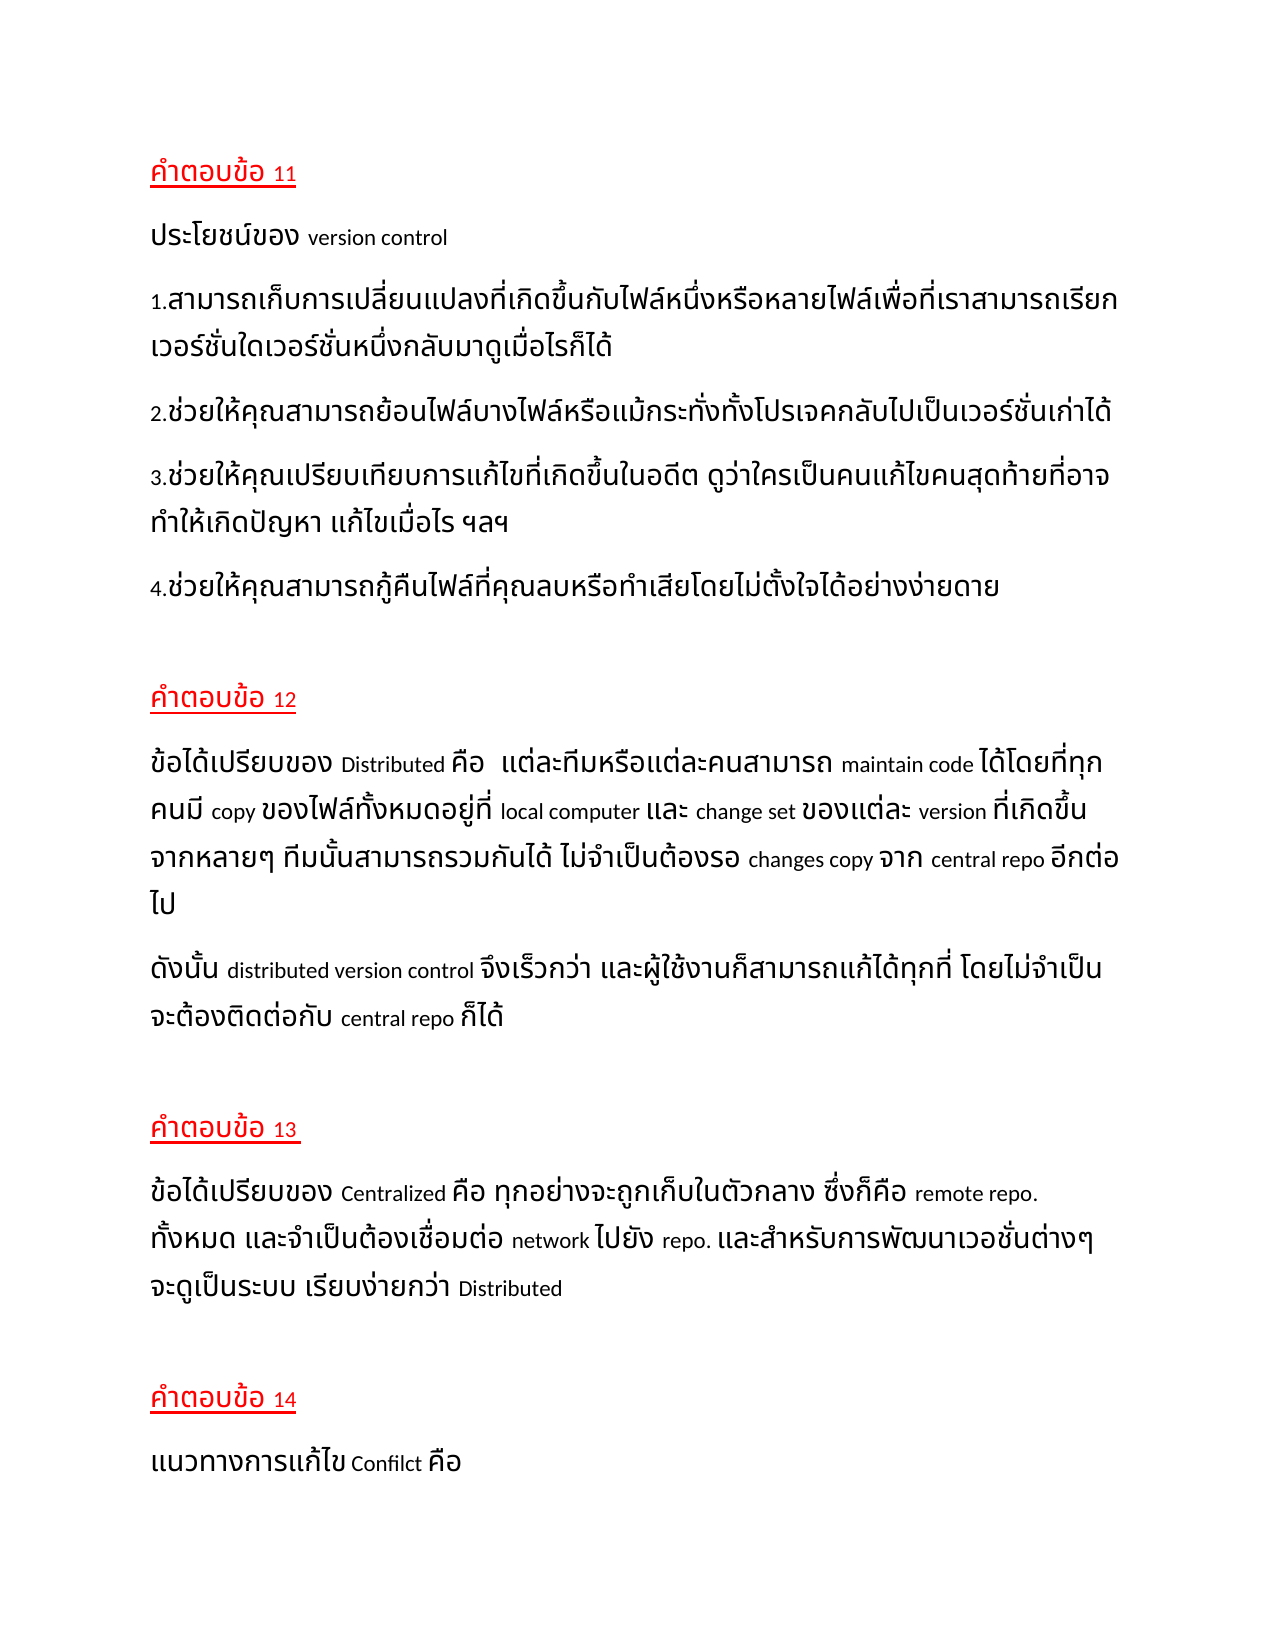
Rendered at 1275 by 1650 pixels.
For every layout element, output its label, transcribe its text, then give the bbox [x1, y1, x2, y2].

text ประโยชน์ของ version control [150, 214, 1125, 258]
text คำตอบข้อ 14 [150, 1376, 1125, 1421]
text ข้อได้เปรียบของ Centralized คือ ทุกอย่างจะถูกเก็บในตัวกลาง ซึ่งก็คือ remote repo. ทั้งหมด และจำเป็นต้องเชื่อมต่อ network ไปยัง repo. และสำหรับการพัฒนาเวอชั่นต่างๆ จะดูเป็นระบบ เรียบง่ายกว่า Distributed [150, 1170, 1125, 1309]
text 1.สามารถเก็บการเปลี่ยนแปลงที่เกิดขึ้นกับไฟล์หนึ่งหรือหลายไฟล์เพื่อที่เราสามารถเรียกเวอร์ชั่นใดเวอร์ชั่นหนึ่งกลับมาดูเมื่อไรก็ได้ [150, 278, 1125, 370]
text ข้อได้เปรียบของ Distributed คือ แต่ละทีมหรือแต่ละคนสามารถ maintain code ได้โดยที่ทุกคนมี copy ของไฟล์ทั้งหมดอยู่ที่ local computer และ change set ของแต่ละ version ที่เกิดขึ้นจากหลายๆ ทีมนั้นสามารถรวมกันได้ ไม่จำเป็นต้องรอ changes copy จาก central repo อีกต่อไป [150, 741, 1125, 928]
text แนวทางการแก้ไขConfilct คือ [150, 1441, 1125, 1485]
text 4.ช่วยให้คุณสามารถกู้คืนไฟล์ที่คุณลบหรือทำเสียโดยไม่ตั้งใจได้อย่างง่ายดาย [150, 566, 1125, 610]
text คำตอบข้อ 11 [150, 150, 1125, 194]
text คำตอบข้อ 13 [150, 1106, 1125, 1150]
text คำตอบข้อ 12 [150, 677, 1125, 721]
text ดังนั้น distributed version control จึงเร็วกว่า และผู้ใช้งานก็สามารถแก้ได้ทุกที่ โดยไม่จำเป็นจะต้องติดต่อกับ central repo ก็ได้ [150, 948, 1125, 1039]
text 3.ช่วยให้คุณเปรียบเทียบการแก้ไขที่เกิดขึ้นในอดีต ดูว่าใครเป็นคนแก้ไขคนสุดท้ายที่อาจทำให้เกิดปัญหา แก้ไขเมื่อไร ฯลฯ [150, 454, 1125, 546]
text 2.ช่วยให้คุณสามารถย้อนไฟล์บางไฟล์หรือแม้กระทั่งทั้งโปรเจคกลับไปเป็นเวอร์ชั่นเก่าได้ [150, 390, 1125, 434]
